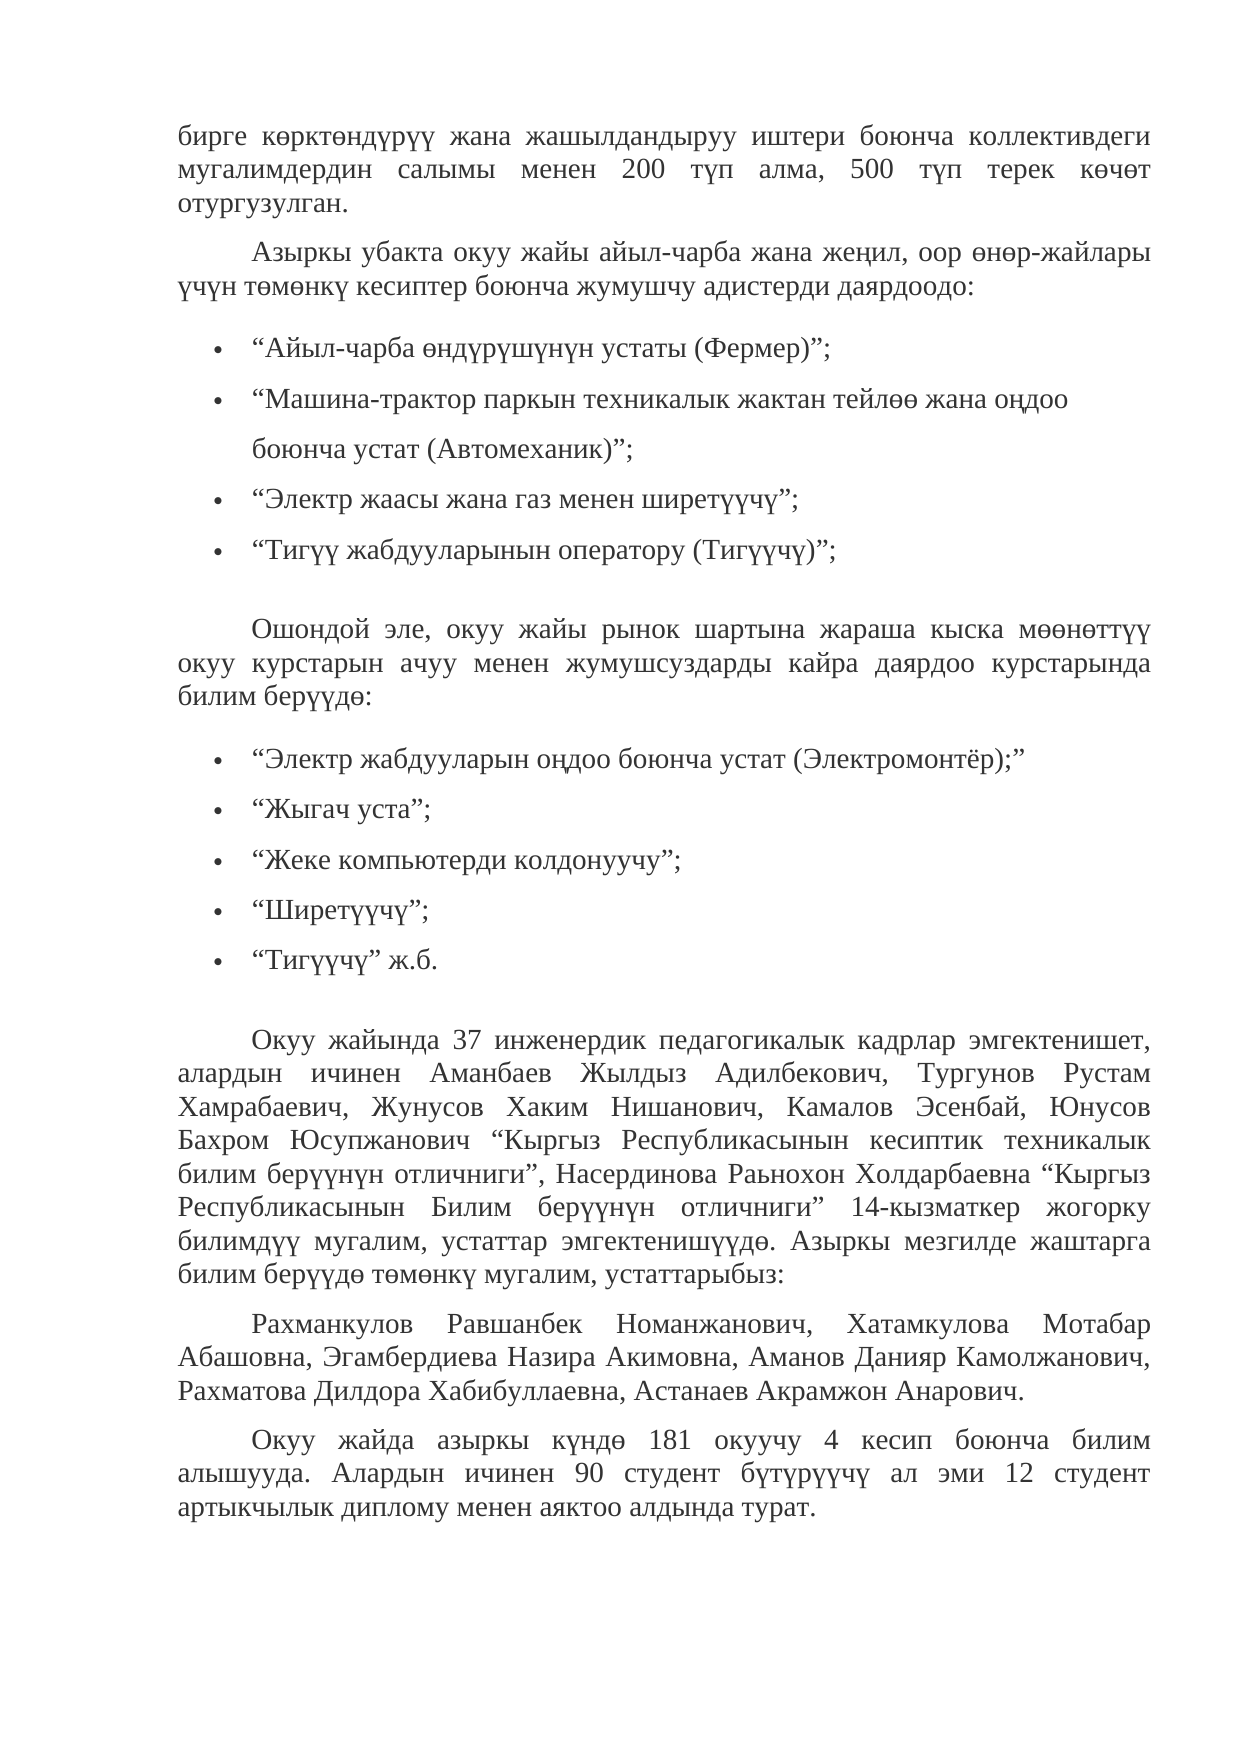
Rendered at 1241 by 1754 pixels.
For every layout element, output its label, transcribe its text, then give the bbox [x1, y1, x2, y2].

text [177, 118, 1152, 219]
text Окуу жайында 37 инженердик педагогикалык кадрлар эмгектенишет, алардын ичинен Аманбаев Жылдыз Адилбекович, Тургунов Рустам Хамрабаевич, Жунусов Хаким Нишанович, Камалов Эсенбай, Юнусов Бахром Юсупжанович “Кыргыз Республикасынын кесиптик техникалык билим берүүнүн отличниги”, Насердинова Раьнохон Холдарбаевна “Кыргыз Республикасынын Билим берүүнүн отличниги” 14-кызматкер жогорку билимдүү мугалим, устаттар эмгектенишүүдө. Азыркы мезгилде жаштарга билим берүүдө төмөнкү мугалим, устаттарыбыз: [177, 1022, 1152, 1290]
list “Жыгач уста”; [214, 791, 1152, 825]
list “Ширетүүчү”; [214, 892, 1152, 926]
list “Тигүү жабдууларынын оператору (Тигүүчү)”; [214, 532, 1152, 565]
text Окуу жайда азыркы күндө 181 окуучу 4 кесип боюнча билим алышууда. Алардын ичинен 90 студент бүтүрүүчү ал эми 12 студент артыкчылык диплому менен аяктоо алдында турат. [177, 1422, 1152, 1523]
text Ошондой эле, окуу жайы рынок шартына жараша кыска мөөнөттүү окуу курстарын ачуу менен жумушсуздарды кайра даярдоо курстарында билим берүүдө: [177, 611, 1152, 712]
list “Айыл-чарба өндүрүшүнүн устаты (Фермер)”; [214, 331, 1152, 364]
list “Машина-трактор паркын техникалык жактан тейлөө жана оңдоо боюнча устат (Автомеханик)”; [214, 381, 1152, 465]
list “Жеке компьютерди колдонуучу”; [214, 842, 1152, 875]
list “Тигүүчү” ж.б. [214, 942, 1152, 976]
list “Электр жабдууларын оңдоо боюнча устат (Электромонтёр);” [214, 741, 1152, 775]
text Азыркы убакта окуу жайы айыл-чарба жана жеңил, оор өнөр-жайлары үчүн төмөнкү кесиптер боюнча жумушчу адистерди даярдоодо: [177, 234, 1152, 301]
text Рахманкулов Равшанбек Номанжанович, Хатамкулова Мотабар Абашовна, Эгамбердиева Назира Акимовна, Аманов Данияр Камолжанович, Рахматова Дилдора Хабибуллаевна, Астанаев Акрамжон Анарович. [177, 1306, 1152, 1406]
list “Электр жаасы жана газ менен ширетүүчү”; [214, 482, 1152, 515]
